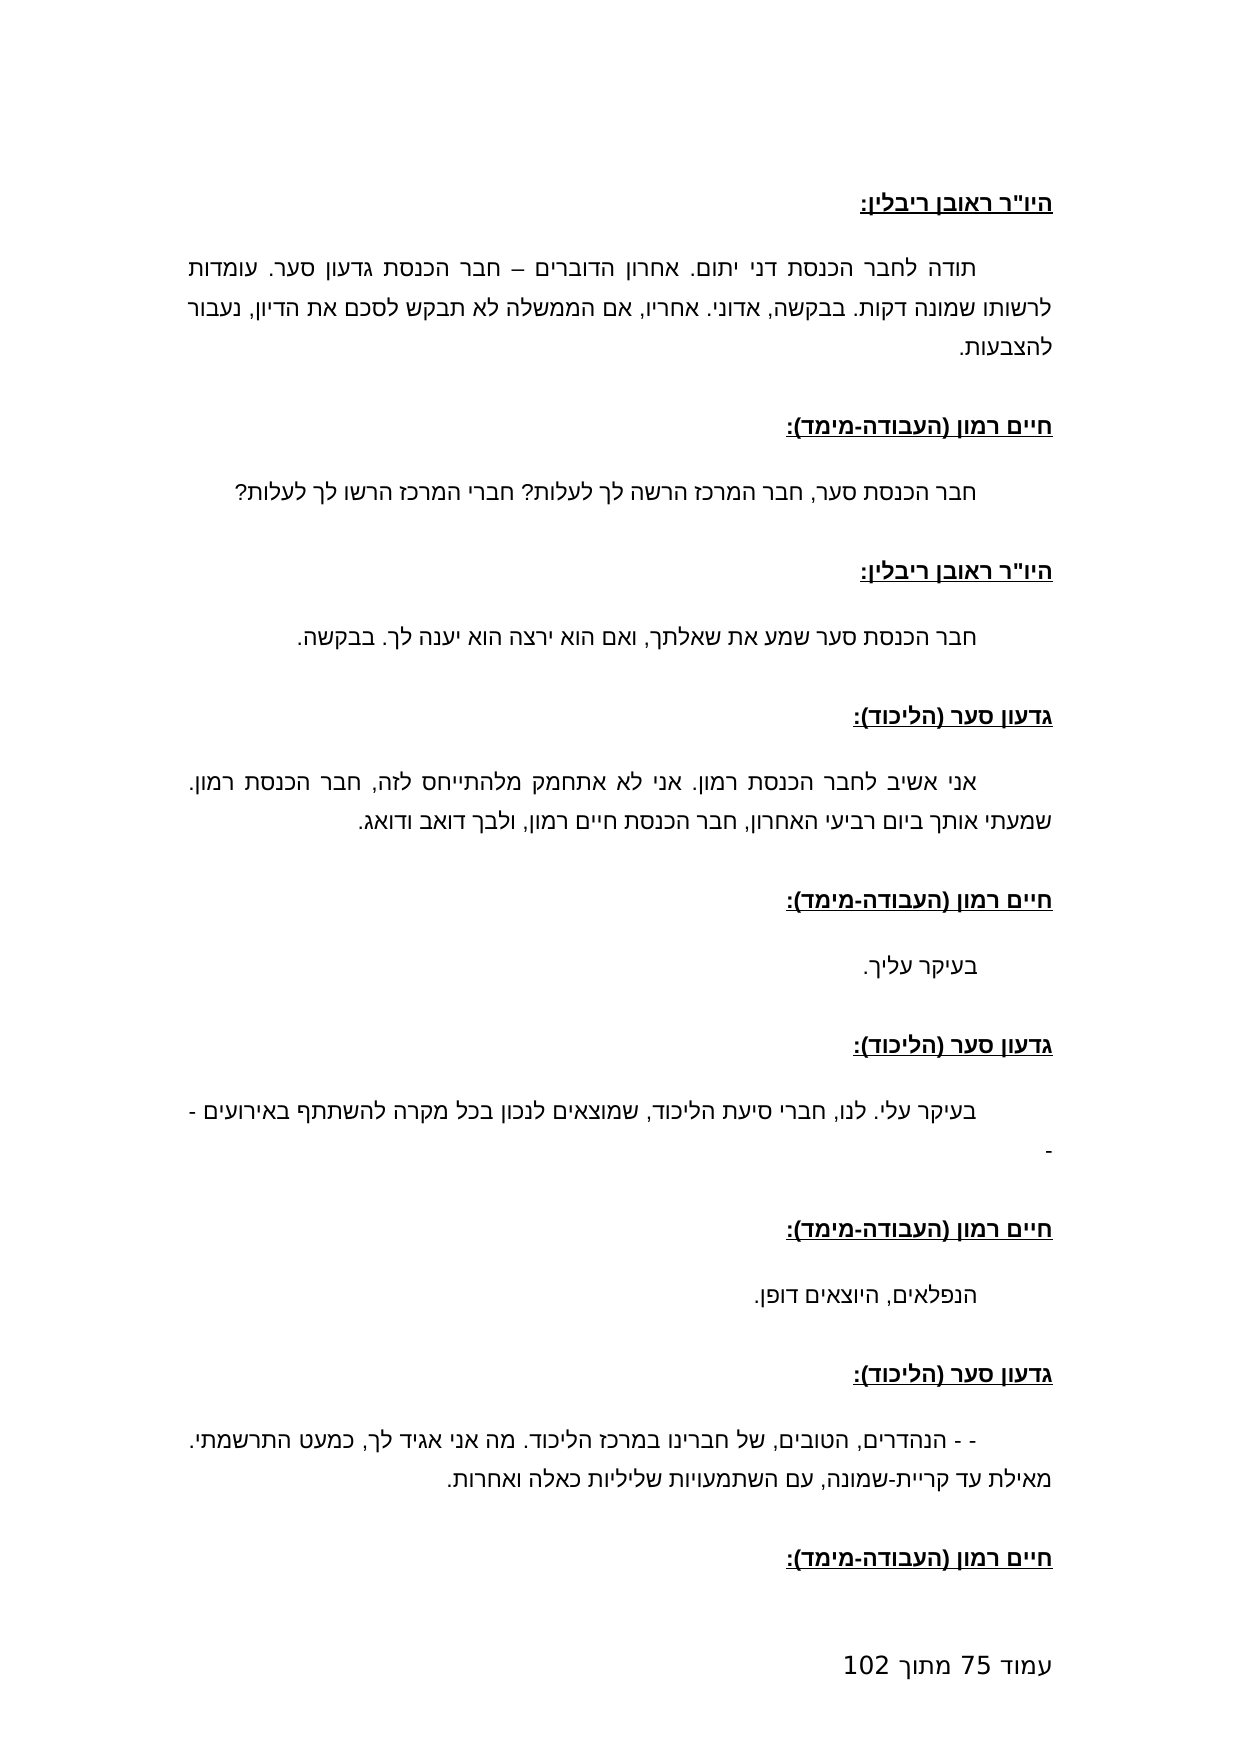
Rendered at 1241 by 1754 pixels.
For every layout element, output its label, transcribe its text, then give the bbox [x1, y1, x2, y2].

text היו"ר ראובן ריבלין: [187, 189, 1053, 216]
text תודה לחבר הכנסת דני יתום. אחרון הדוברים – חבר הכנסת גדעון סער. עומדות לרשותו שמונה דקות. בבקשה, אדוני. אחריו, אם הממשלה לא תבקש לסכם את הדיון, נעבור להצבעות. [187, 255, 1053, 361]
text בעיקר עלי. לנו, חברי סיעת הליכוד, שמוצאים לנכון בכל מקרה להשתתף באירועים - - [187, 1098, 1053, 1163]
text גדעון סער (הליכוד): [187, 1361, 1053, 1387]
text - - הנהדרים, הטובים, של חברינו במרכז הליכוד. מה אני אגיד לך, כמעט התרשמתי. מאילת עד קריית-שמונה, עם השתמעויות שליליות כאלה ואחרות. [187, 1427, 1053, 1493]
text חיים רמון (העבודה-מימד): [187, 1216, 1053, 1242]
text היו"ר ראובן ריבלין: [187, 558, 1053, 584]
text אני אשיב לחבר הכנסת רמון. אני לא אתחמק מלהתייחס לזה, חבר הכנסת רמון. שמעתי אותך ביום רביעי האחרון, חבר הכנסת חיים רמון, ולבך דואב ודואג. [187, 769, 1053, 834]
text הנפלאים, היוצאים דופן. [187, 1282, 1053, 1308]
text חיים רמון (העבודה-מימד): [187, 1545, 1053, 1572]
text גדעון סער (הליכוד): [187, 1032, 1053, 1058]
text חיים רמון (העבודה-מימד): [187, 413, 1053, 439]
text גדעון סער (הליכוד): [187, 703, 1053, 729]
text חבר הכנסת סער שמע את שאלתך, ואם הוא ירצה הוא יענה לך. בבקשה. [187, 624, 1053, 650]
text חבר הכנסת סער, חבר המרכז הרשה לך לעלות? חברי המרכז הרשו לך לעלות? [187, 479, 1053, 505]
text בעיקר עליך. [187, 953, 1053, 979]
text חיים רמון (העבודה-מימד): [187, 887, 1053, 913]
